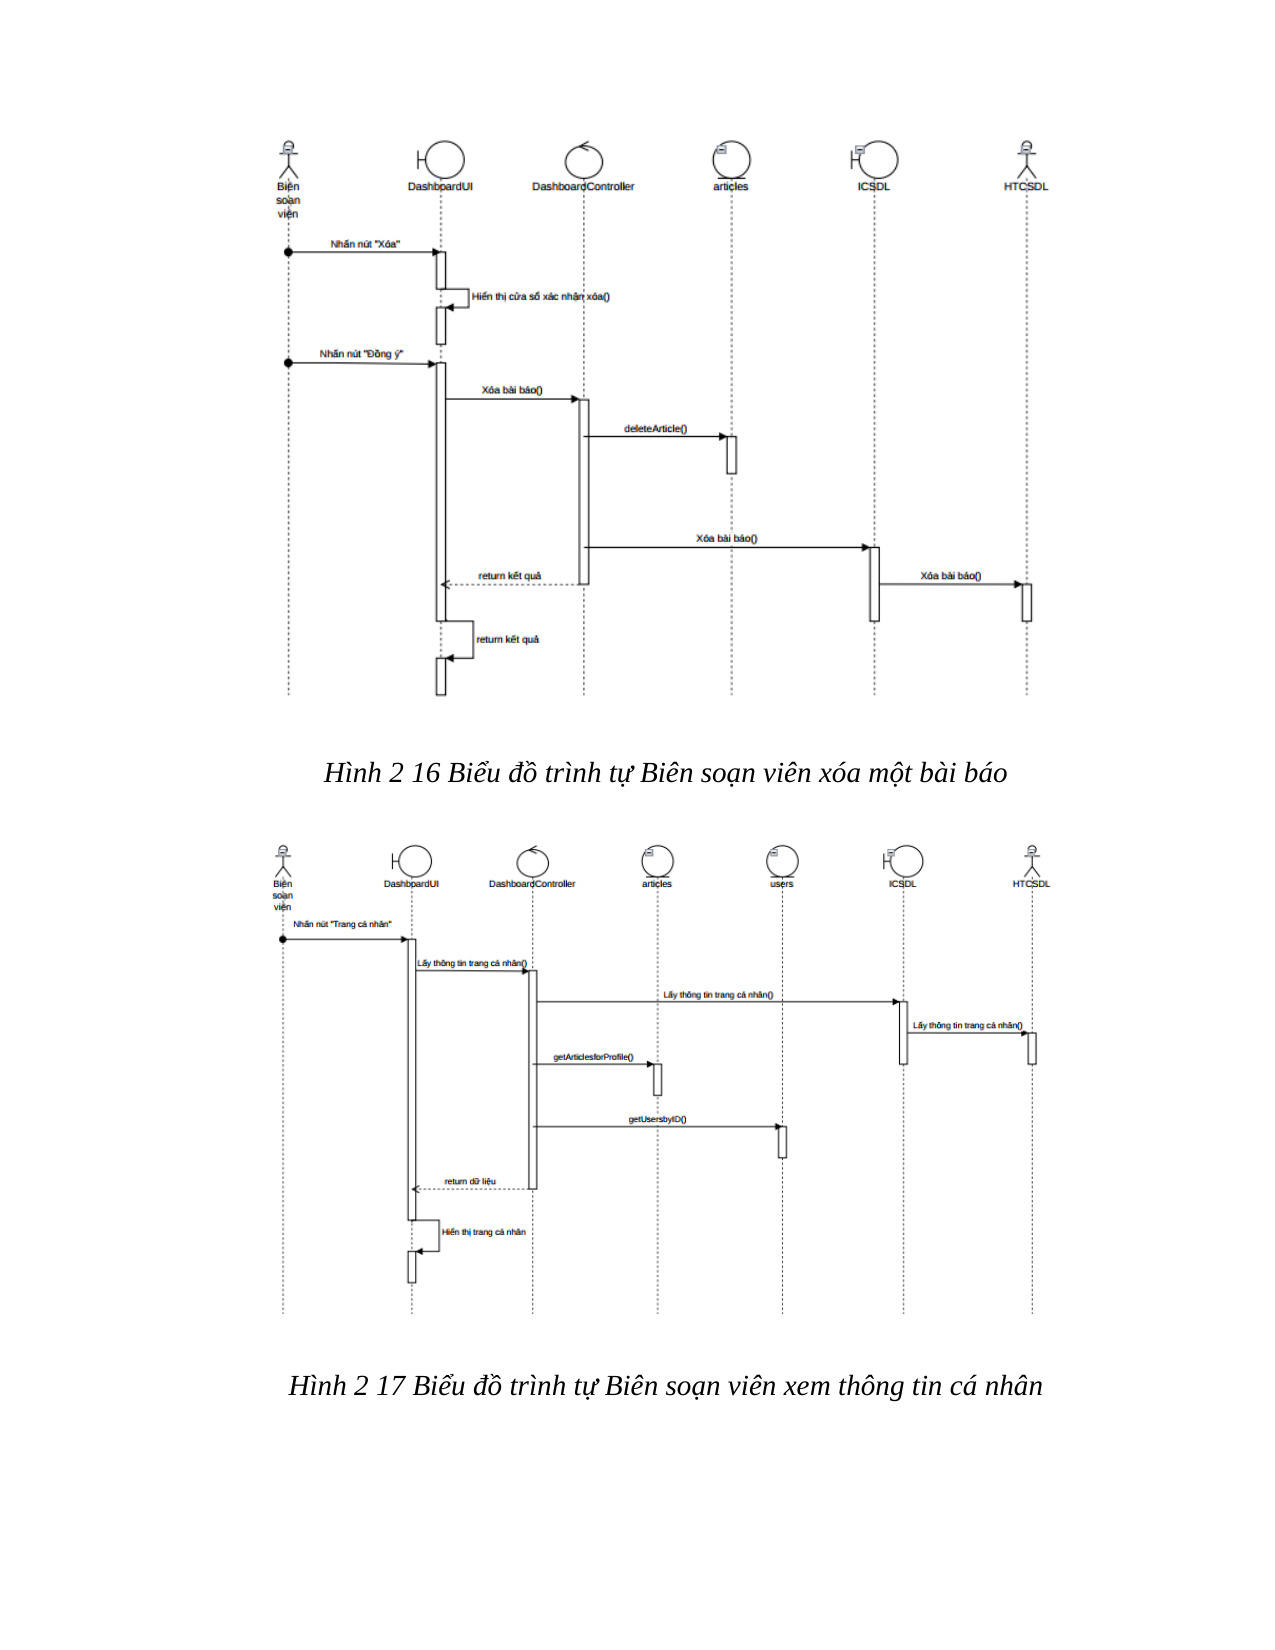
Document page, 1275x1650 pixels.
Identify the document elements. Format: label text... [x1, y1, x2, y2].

text Hình 2 17 Biểu đồ trình tự Biên soạn viên xem thông tin cá nhân [177, 1368, 1157, 1402]
picture [177, 809, 1153, 1352]
text Hình 2 16 Biểu đồ trình tự Biên soạn viên xóa một bài báo [177, 755, 1157, 788]
picture [177, 118, 1153, 739]
